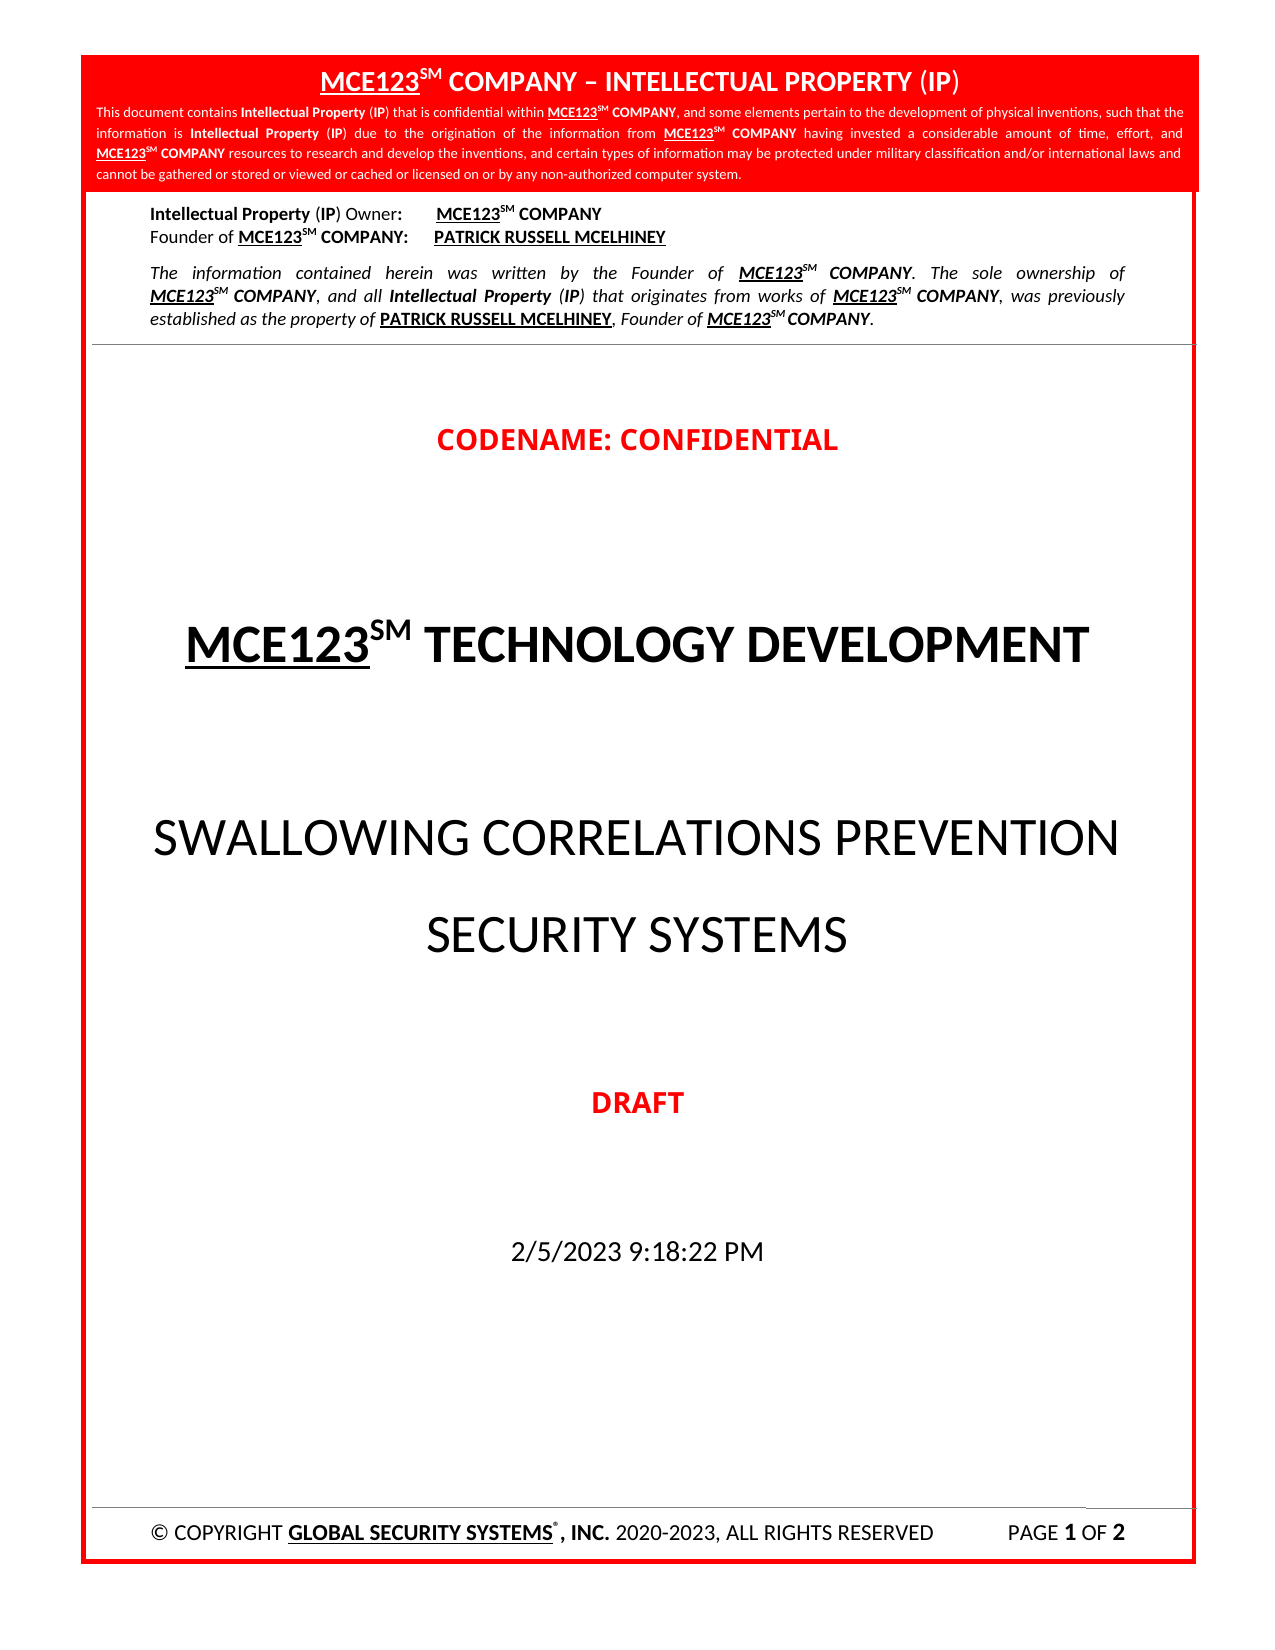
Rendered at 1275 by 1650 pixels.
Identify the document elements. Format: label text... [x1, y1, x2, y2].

text 2/5/2023 9:18:22 PM [150, 1233, 1125, 1269]
text SECURITY SYSTEMS [150, 900, 1125, 966]
text DRAFT [150, 1082, 1125, 1122]
text MCE123SM TECHNOLOGY DEVELOPMENT [150, 609, 1125, 676]
text CODENAME: CONFIDENTIAL [150, 419, 1125, 459]
text SWALLOWING CORRELATIONS PREVENTION [150, 803, 1125, 869]
